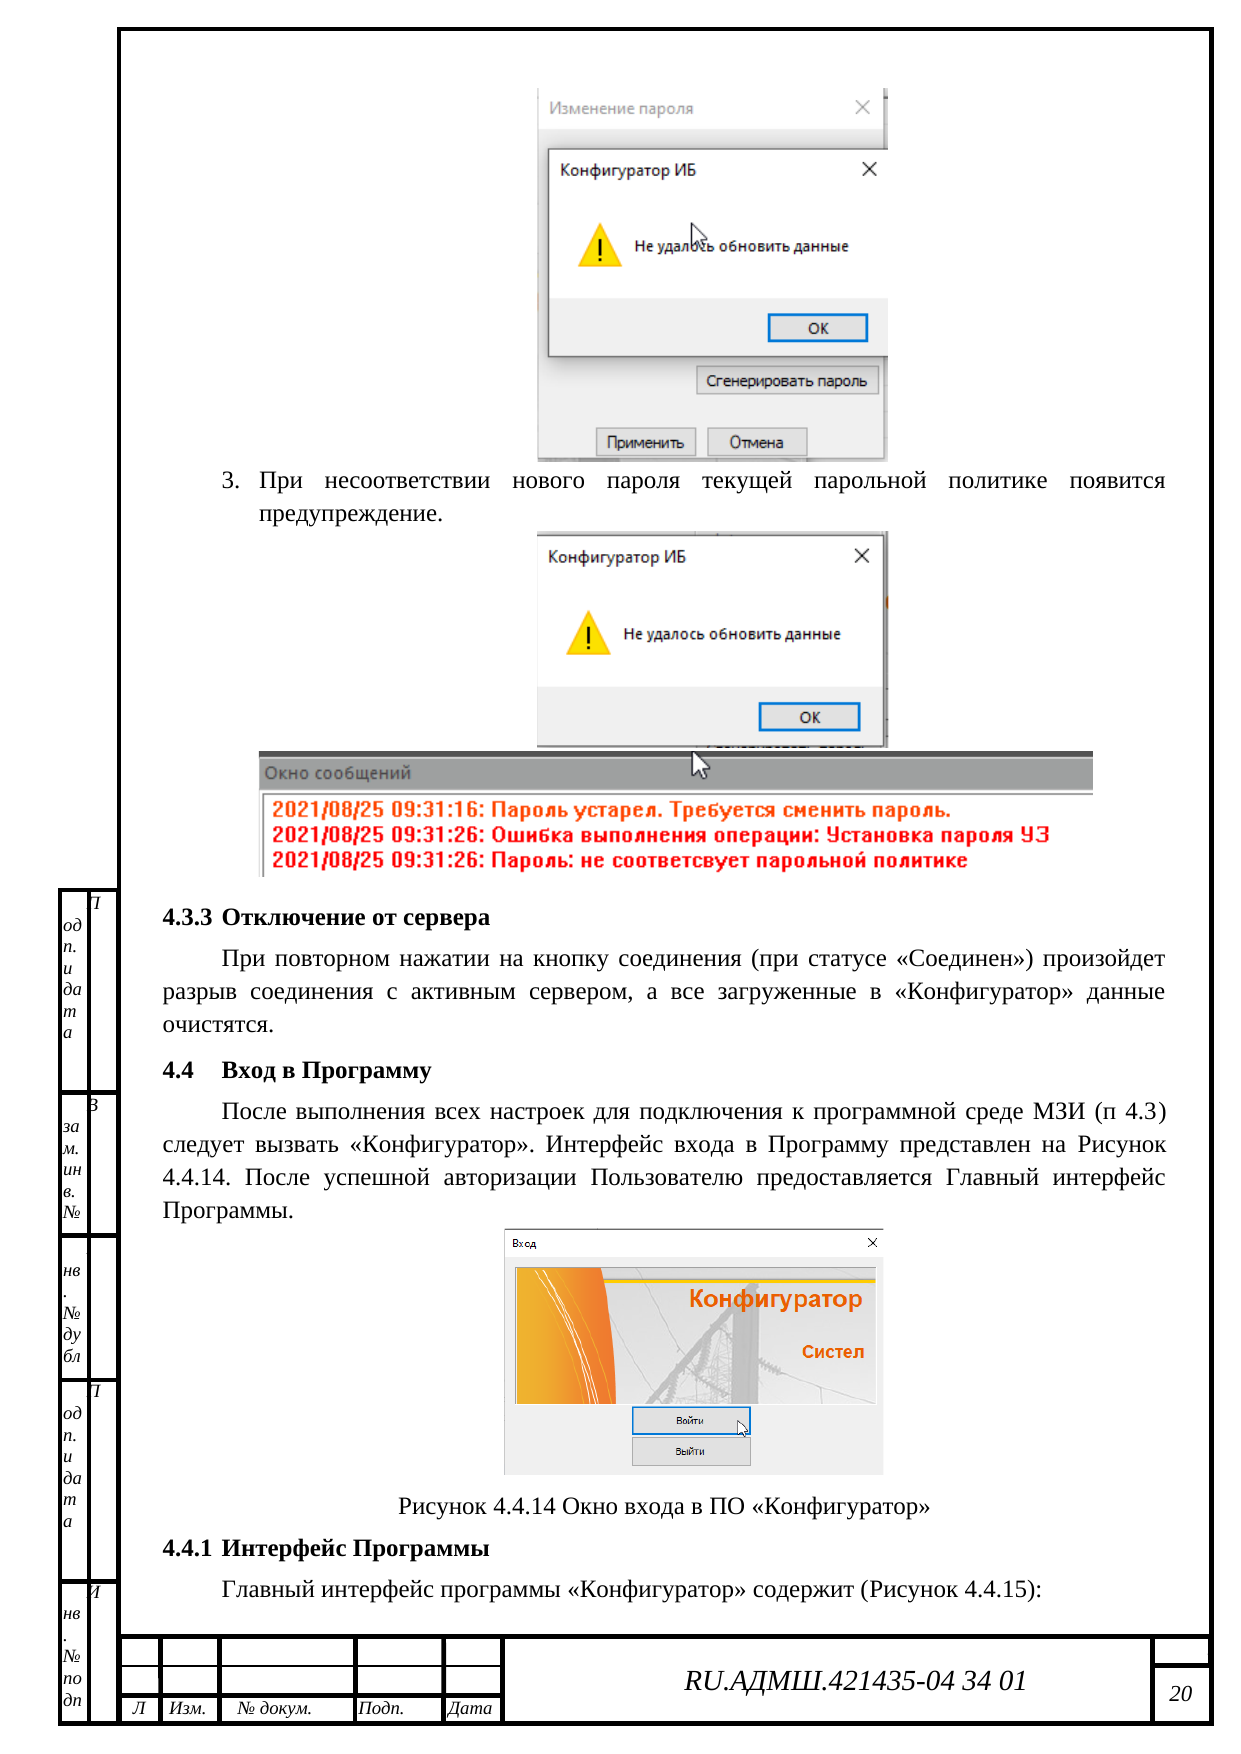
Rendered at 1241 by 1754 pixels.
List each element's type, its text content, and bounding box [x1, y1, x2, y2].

text Интерфейс Программы [162, 1533, 1166, 1561]
subtitle Вход в Программу [162, 1055, 1166, 1083]
picture [258, 751, 1093, 877]
picture [504, 1228, 884, 1475]
text При повторном нажатии на кнопку соединения (при статусе «Соединен») произойдет разрыв соединения с активным сервером, а все загруженные в «Конфигуратор» данные очистятся. [162, 943, 1166, 1038]
list При несоответствии нового пароля текущей парольной политике появится предупреждение. [221, 465, 1166, 527]
picture [537, 531, 889, 748]
picture [537, 88, 888, 462]
text Отключение от сервера [162, 902, 1166, 931]
